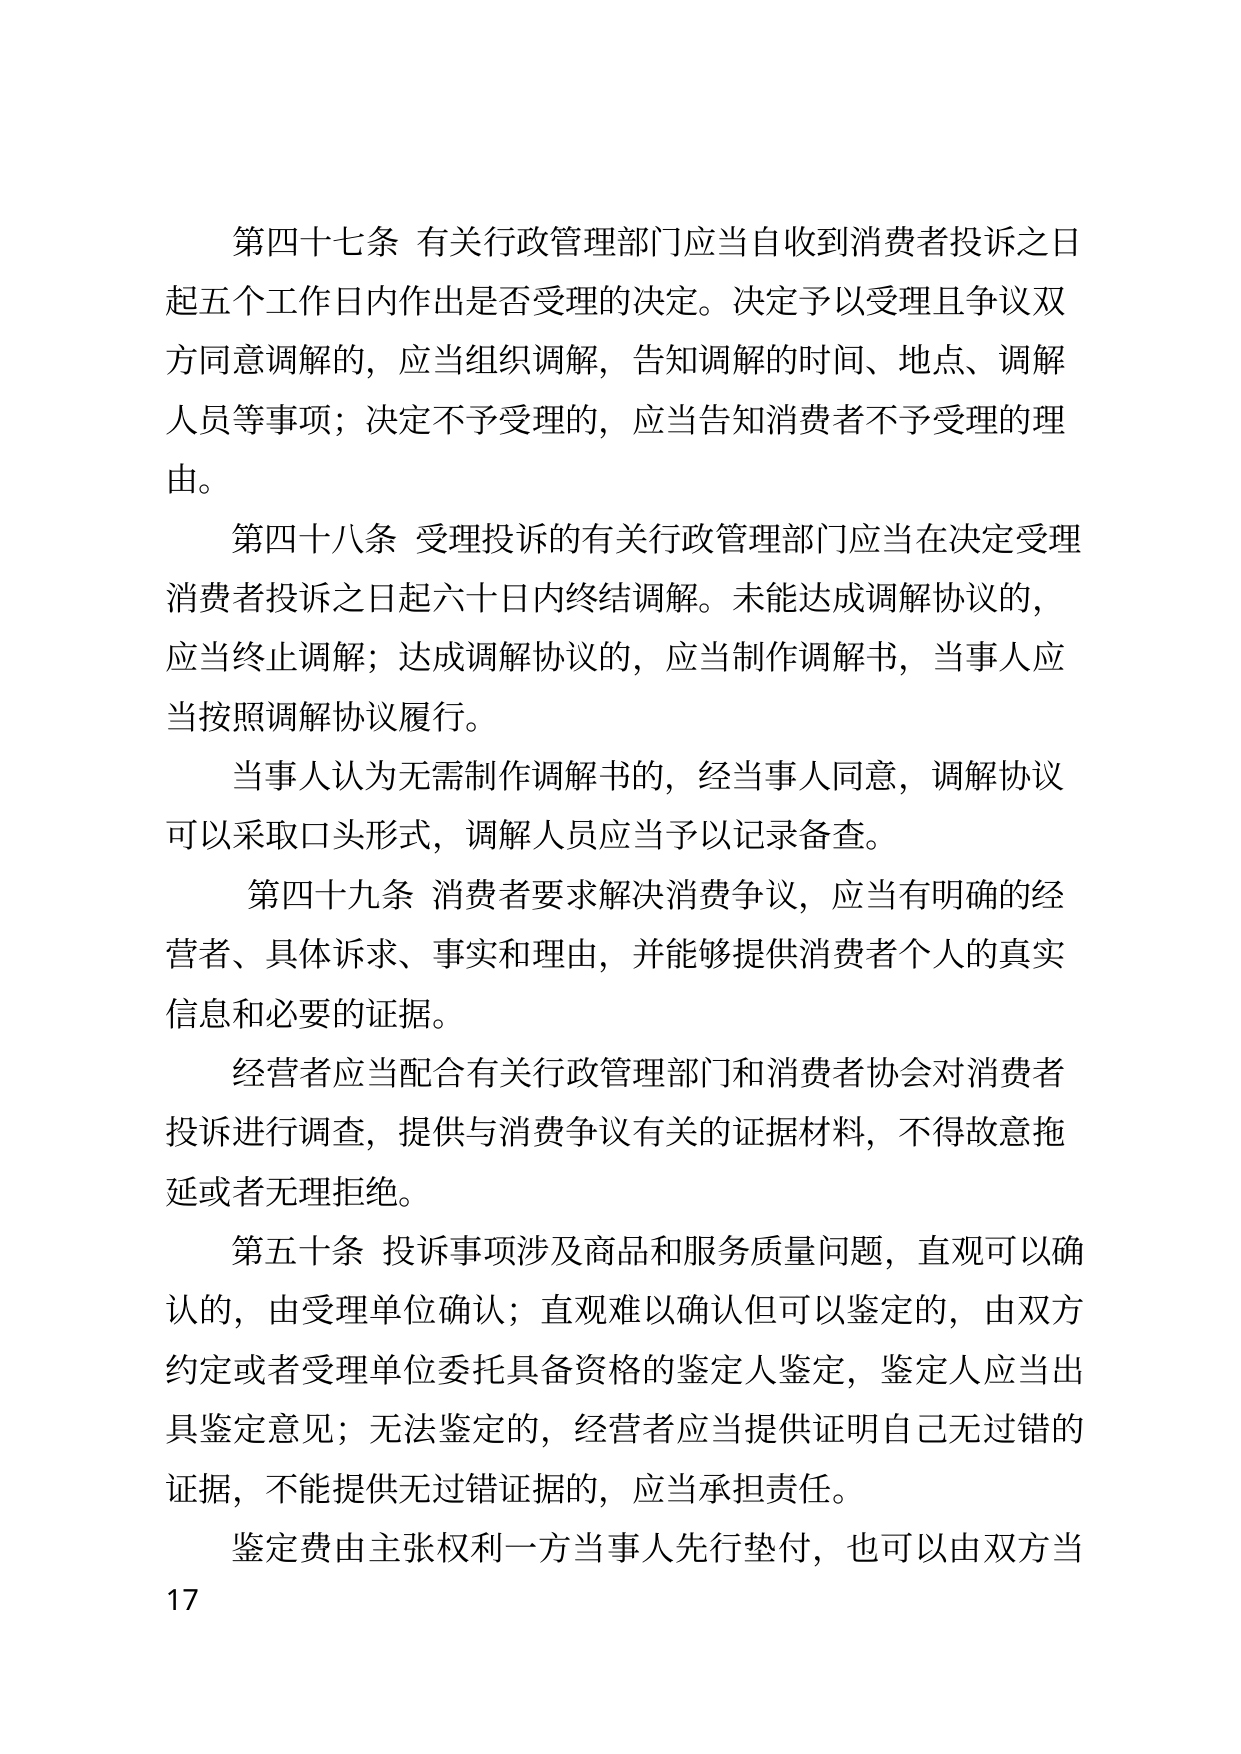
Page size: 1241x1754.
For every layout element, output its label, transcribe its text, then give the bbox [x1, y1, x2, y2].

text 经营者应当配合有关行政管理部门和消费者协会对消费者投诉进行调查，提供与消费争议有关的证据材料，不得故意拖延或者无理拒绝。 [165, 1038, 1087, 1216]
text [165, 1513, 1087, 1572]
text 第五十条 投诉事项涉及商品和服务质量问题，直观可以确认的，由受理单位确认；直观难以确认但可以鉴定的，由双方约定或者受理单位委托具备资格的鉴定人鉴定，鉴定人应当出具鉴定意见；无法鉴定的，经营者应当提供证明自己无过错的证据，不能提供无过错证据的，应当承担责任。 [165, 1216, 1087, 1513]
text 第四十九条 消费者要求解决消费争议，应当有明确的经营者、具体诉求、事实和理由，并能够提供消费者个人的真实信息和必要的证据。 [165, 860, 1087, 1038]
text 第四十七条 有关行政管理部门应当自收到消费者投诉之日起五个工作日内作出是否受理的决定。决定予以受理且争议双方同意调解的，应当组织调解，告知调解的时间、地点、调解人员等事项；决定不予受理的，应当告知消费者不予受理的理由。 [165, 207, 1087, 503]
text 第四十八条 受理投诉的有关行政管理部门应当在决定受理消费者投诉之日起六十日内终结调解。未能达成调解协议的，应当终止调解；达成调解协议的，应当制作调解书，当事人应当按照调解协议履行。 [165, 503, 1087, 741]
text 当事人认为无需制作调解书的，经当事人同意，调解协议可以采取口头形式，调解人员应当予以记录备查。 [165, 741, 1087, 860]
